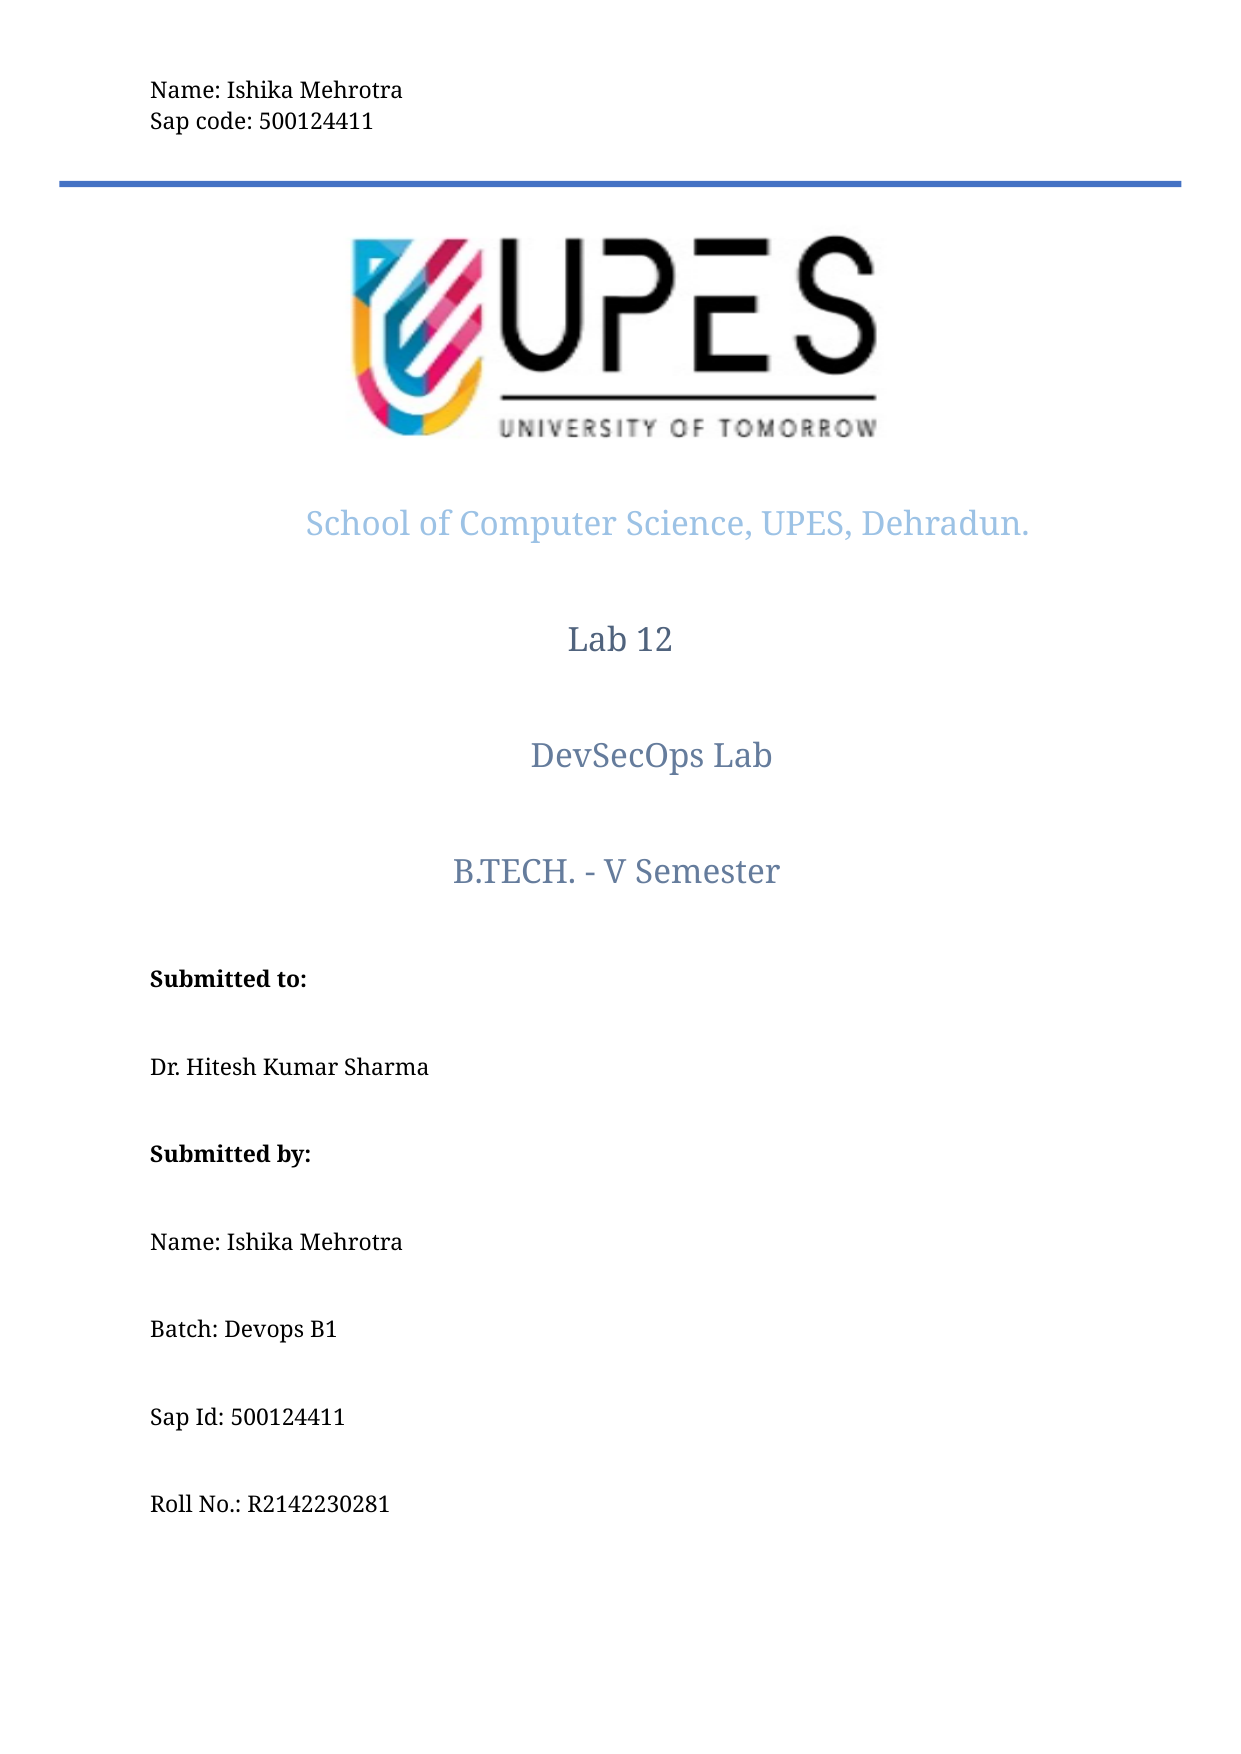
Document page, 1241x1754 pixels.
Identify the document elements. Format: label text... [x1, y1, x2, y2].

text Submitted to: [150, 963, 1090, 994]
picture [322, 207, 919, 461]
text Submitted by: [150, 1138, 1090, 1169]
text Name: Ishika Mehrotra [150, 1226, 1090, 1257]
text B.TECH. - V Semester [150, 847, 1090, 893]
text Lab 12 [150, 616, 1090, 661]
text Sap Id: 500124411 [150, 1401, 1090, 1432]
text Dr. Hitesh Kumar Sharma [150, 1051, 1090, 1082]
text School of Computer Science, UPES, Dehradun. [150, 500, 1090, 545]
text Batch: Devops B1 [150, 1313, 1090, 1344]
text DevSecOps Lab [150, 732, 1090, 777]
text Roll No.: R2142230281 [150, 1488, 1090, 1519]
